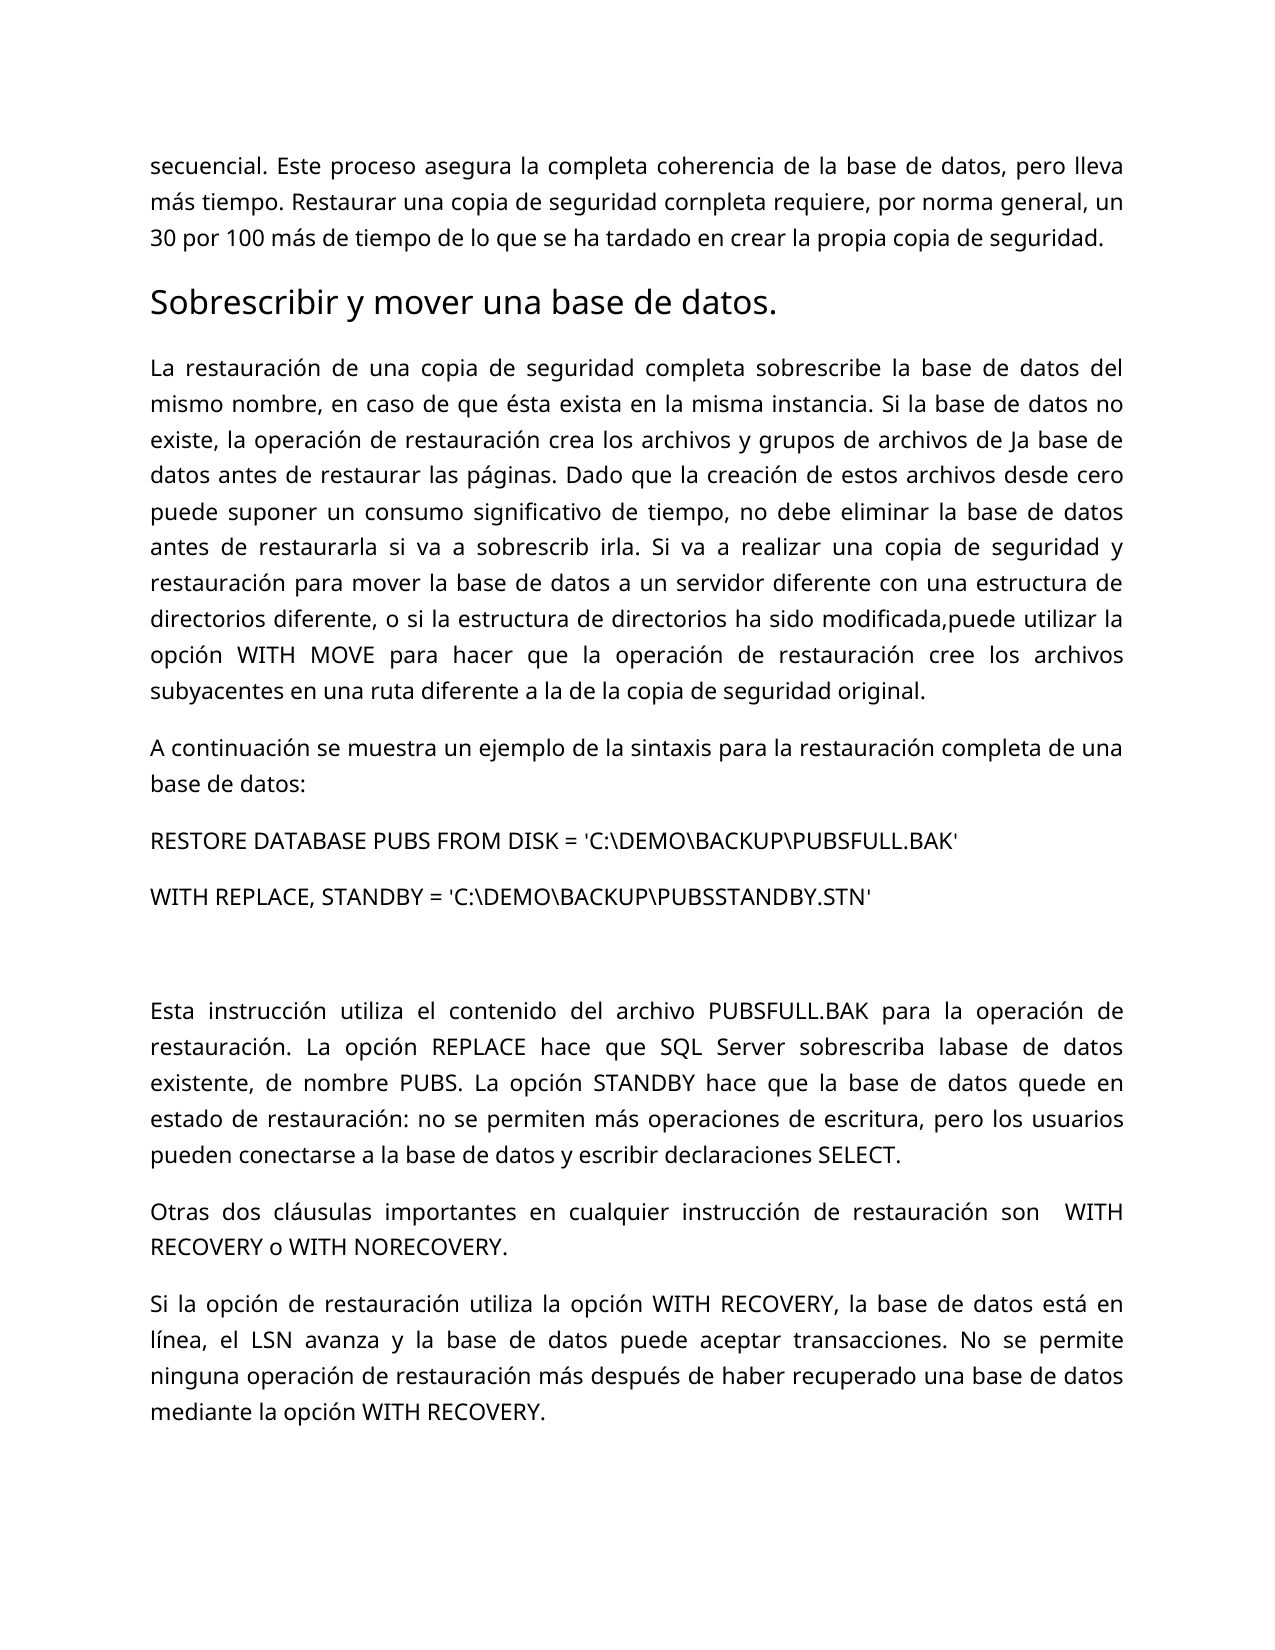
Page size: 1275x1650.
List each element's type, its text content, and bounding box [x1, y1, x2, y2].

text Sobrescribir y mover una base de datos. [150, 279, 1125, 324]
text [150, 150, 1125, 253]
text A continuación se muestra un ejemplo de la sintaxis para la restauración completa de una base de datos: [150, 732, 1125, 799]
text Esta instrucción utiliza el contenido del archivo PUBSFULL.BAK para la operación de restauración. La opción REPLACE hace que SQL Server sobrescriba labase de datos existente, de nombre PUBS. La opción STANDBY hace que la base de datos quede en estado de restauración: no se permiten más operaciones de escritura, pero los usuarios pueden conectarse a la base de datos y escribir declaraciones SELECT. [150, 995, 1125, 1170]
text La restauración de una copia de seguridad completa sobrescribe la base de datos del mismo nombre, en caso de que ésta exista en la misma instancia. Si la base de datos no existe, la operación de restauración crea los archivos y grupos de archivos de Ja base de datos antes de restaurar las páginas. Dado que la creación de estos archivos desde cero puede suponer un consumo significativo de tiempo, no debe eliminar la base de datos antes de restaurarla si va a sobrescrib irla. Si va a realizar una copia de seguridad y restauración para mover la base de datos a un servidor diferente con una estructura de directorios diferente, o si la estructura de directorios ha sido modificada,puede utilizar la opción WITH MOVE para hacer que la operación de restauración cree los archivos subyacentes en una ruta diferente a la de la copia de seguridad original. [150, 352, 1125, 706]
text Si la opción de restauración utiliza la opción WITH RECOVERY, la base de datos está en línea, el LSN avanza y la base de datos puede aceptar transacciones. No se permite ninguna operación de restauración más después de haber recuperado una base de datos mediante la opción WITH RECOVERY. [150, 1288, 1125, 1427]
text Otras dos cláusulas importantes en cualquier instrucción de restauración son WITH RECOVERY o WITH NORECOVERY. [150, 1195, 1125, 1263]
text RESTORE DATABASE PUBS FROM DISK = 'C:\DEMO\BACKUP\PUBSFULL.BAK' [150, 824, 1125, 856]
text WITH REPLACE, STANDBY = 'C:\DEMO\BACKUP\PUBSSTANDBY.STN' [150, 881, 1125, 913]
